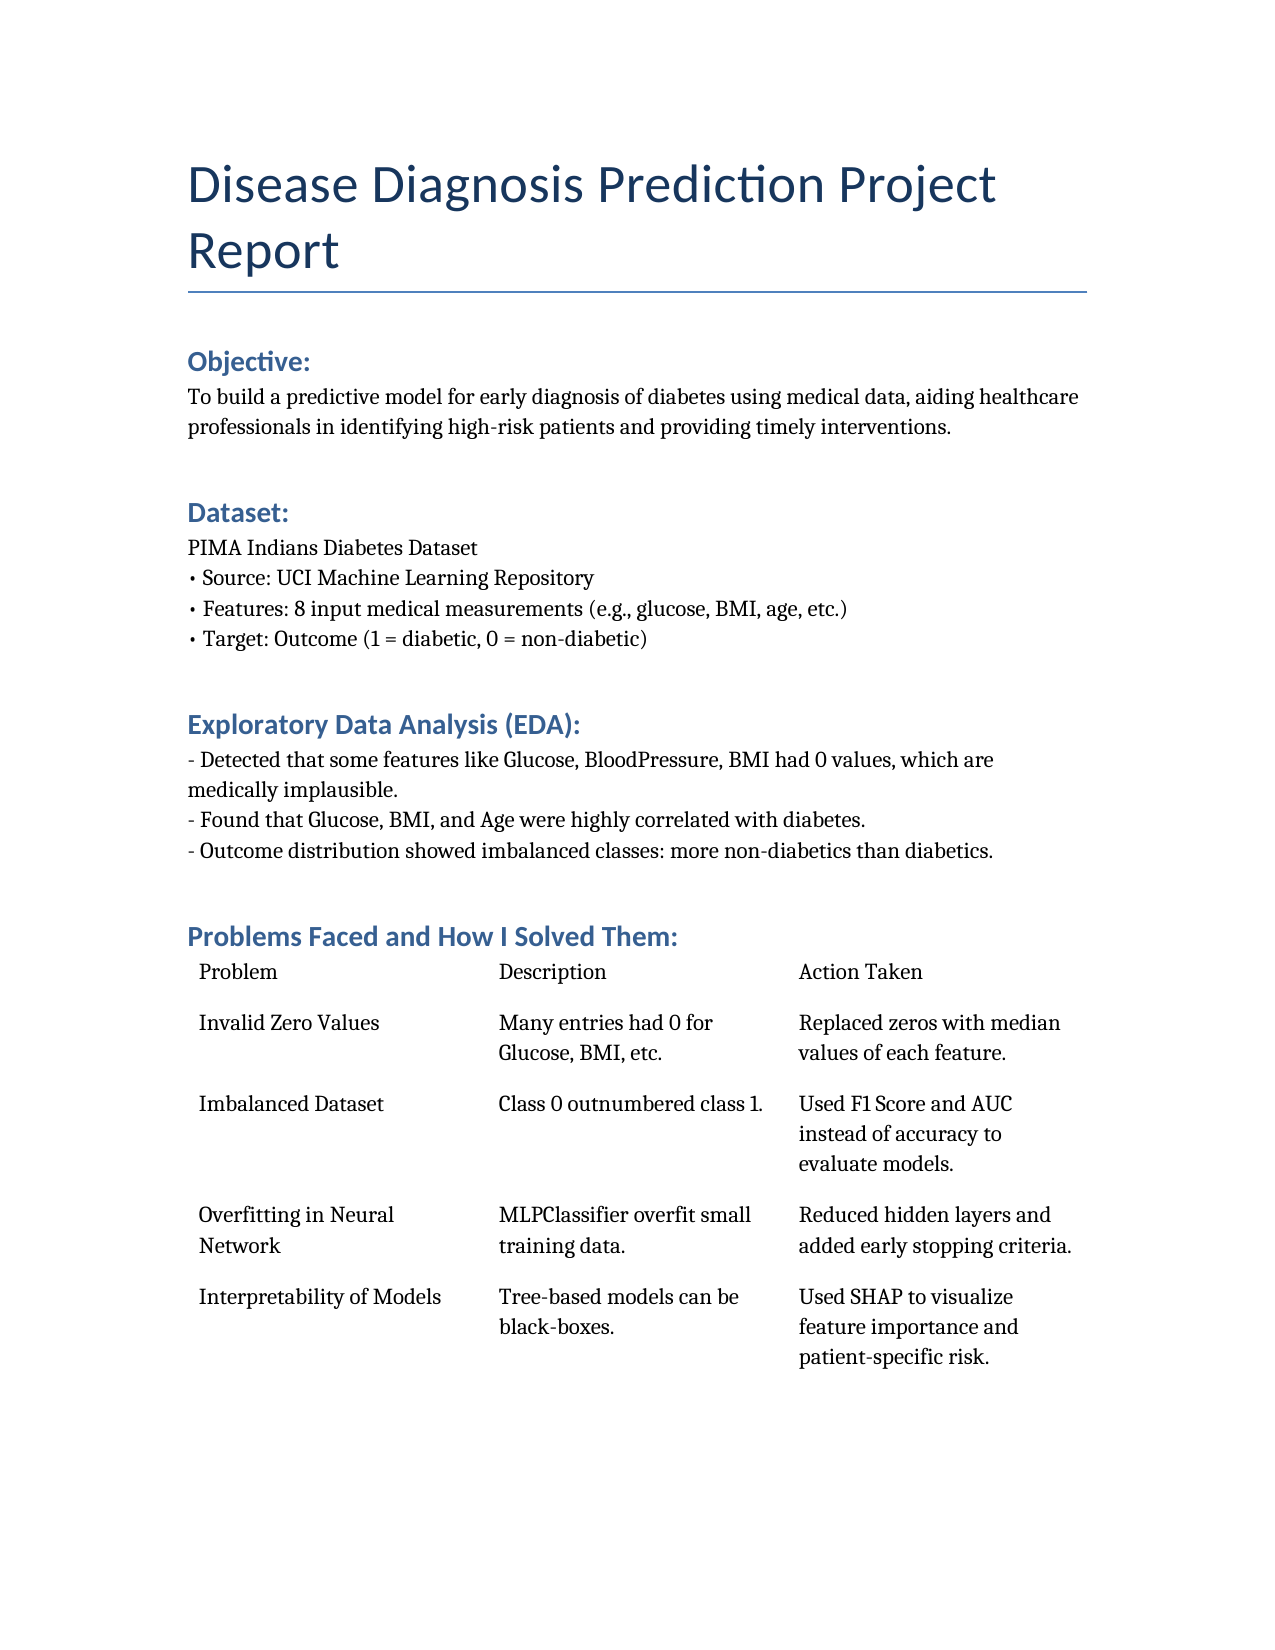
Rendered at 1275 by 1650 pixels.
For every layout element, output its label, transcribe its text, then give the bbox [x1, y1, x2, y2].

table_cell Used F1 Score and AUC instead of accuracy to evaluate models. [788, 1091, 1087, 1202]
subtitle Dataset: [187, 494, 1087, 530]
subtitle Objective: [187, 343, 1087, 378]
table_cell Used SHAP to visualize feature importance and patient-specific risk. [788, 1284, 1087, 1395]
table_header Action Taken [788, 959, 1087, 1009]
table_cell Replaced zeros with median values of each feature. [788, 1010, 1087, 1091]
table_cell MLPClassifier overfit small training data. [488, 1202, 787, 1283]
subtitle Exploratory Data Analysis (EDA): [187, 706, 1087, 741]
subtitle Problems Faced and How I Solved Them: [187, 918, 1087, 953]
text PIMA Indians Diabetes Dataset • Source: UCI Machine Learning Repository • Features: 8 input medical measurements (e.g., glucose, BMI, age, etc.) • Target: Outcome (1 = diabetic, 0 = non-diabetic) [187, 535, 1087, 652]
table_cell Tree-based models can be black-boxes. [488, 1284, 787, 1395]
title Disease Diagnosis Prediction Project Report [187, 150, 1087, 293]
table_header Description [488, 959, 787, 1009]
table_header Problem [188, 959, 487, 1009]
table_cell Many entries had 0 for Glucose, BMI, etc. [488, 1010, 787, 1091]
text To build a predictive model for early diagnosis of diabetes using medical data, aiding healthcare professionals in identifying high-risk patients and providing timely interventions. [187, 384, 1087, 440]
table_cell Overfitting in Neural Network [188, 1202, 487, 1283]
table_cell Reduced hidden layers and added early stopping criteria. [788, 1202, 1087, 1283]
table_cell Interpretability of Models [188, 1284, 487, 1395]
text - Detected that some features like Glucose, BloodPressure, BMI had 0 values, which are medically implausible. - Found that Glucose, BMI, and Age were highly correlated with diabetes. - Outcome distribution showed imbalanced classes: more non-diabetics than diabetics. [187, 747, 1087, 864]
table_cell Class 0 outnumbered class 1. [488, 1091, 787, 1202]
table_cell Imbalanced Dataset [188, 1091, 487, 1202]
table_cell Invalid Zero Values [188, 1010, 487, 1091]
